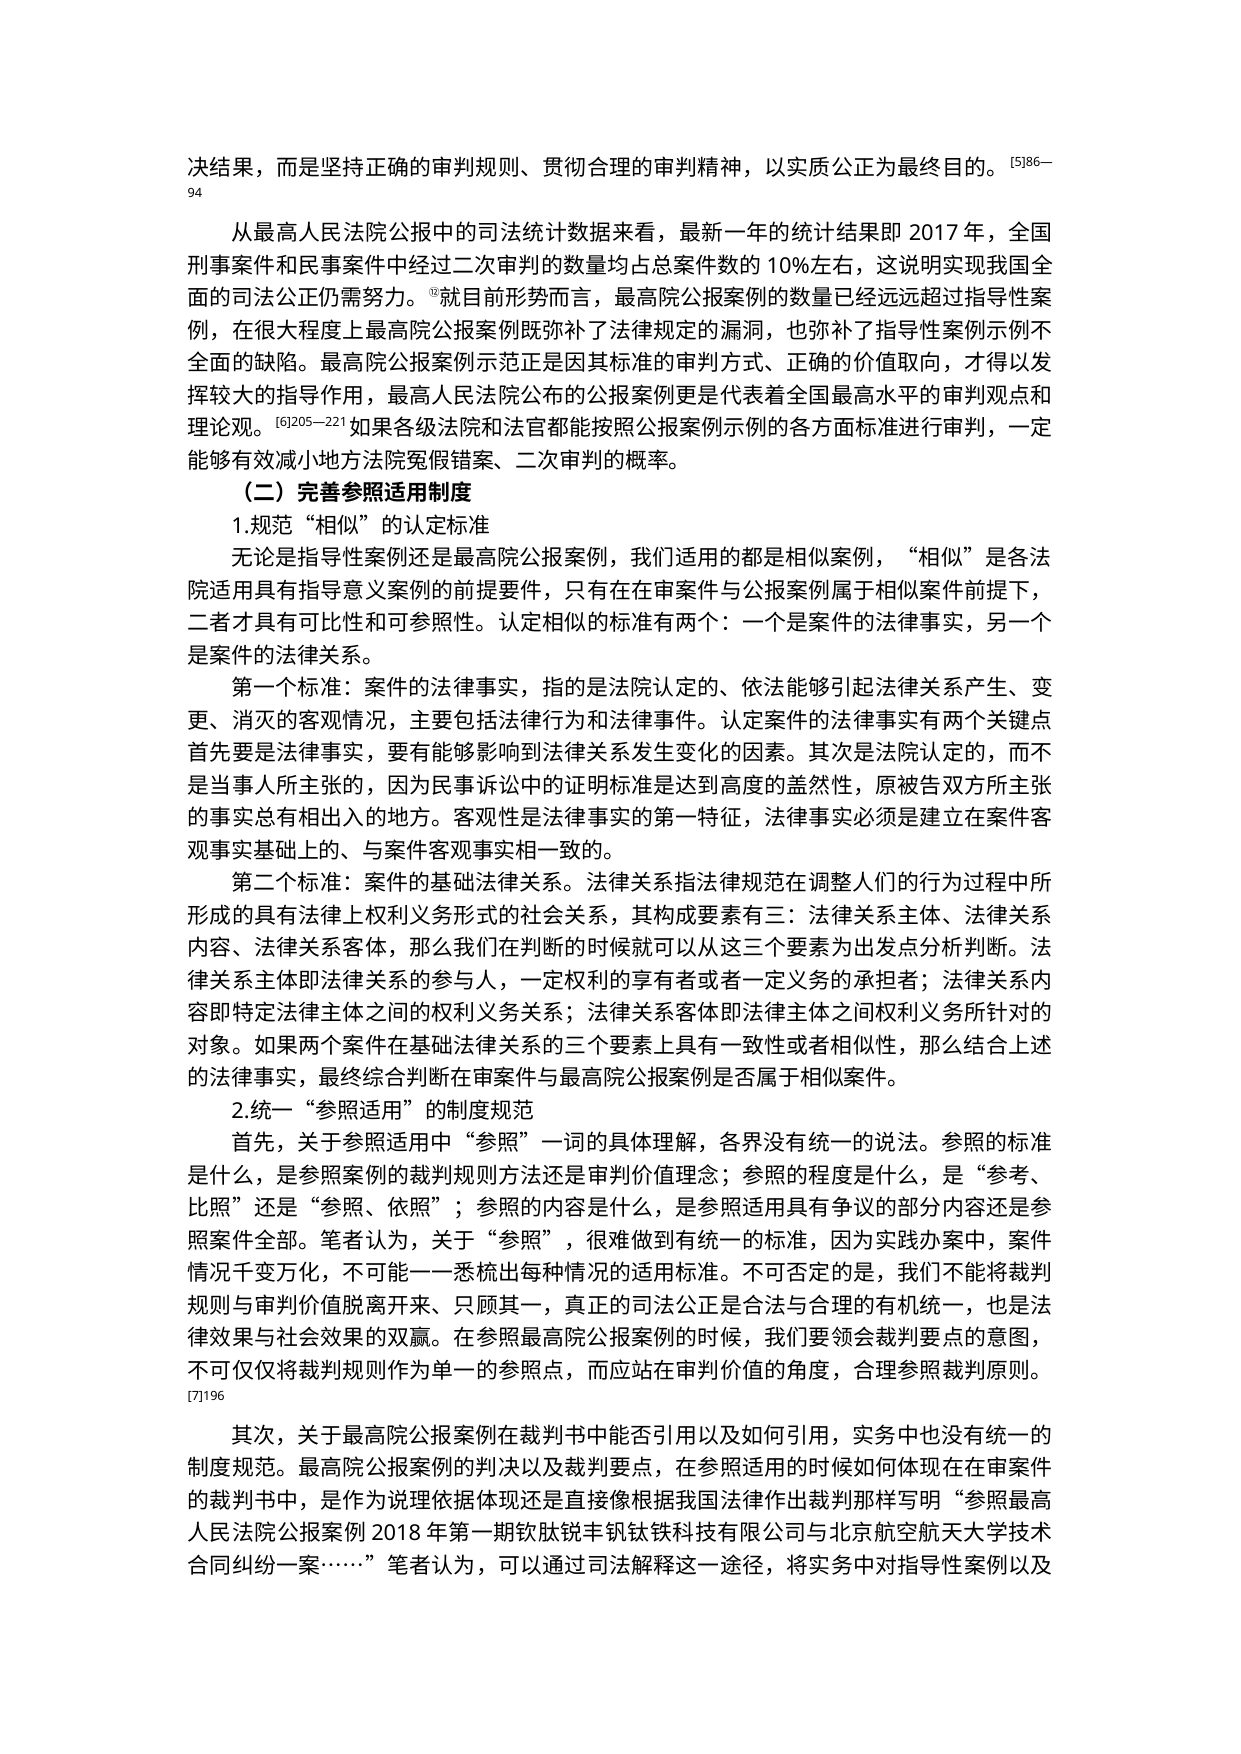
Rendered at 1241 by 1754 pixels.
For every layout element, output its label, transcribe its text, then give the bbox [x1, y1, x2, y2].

text 首先，关于参照适用中“参照”一词的具体理解，各界没有统一的说法。参照的标准是什么，是参照案例的裁判规则方法还是审判价值理念；参照的程度是什么，是“参考、比照”还是“参照、依照”；参照的内容是什么，是参照适用具有争议的部分内容还是参照案件全部。笔者认为，关于“参照”，很难做到有统一的标准，因为实践办案中，案件情况千变万化，不可能一一悉梳出每种情况的适用标准。不可否定的是，我们不能将裁判规则与审判价值脱离开来、只顾其一，真正的司法公正是合法与合理的有机统一，也是法律效果与社会效果的双赢。在参照最高院公报案例的时候，我们要领会裁判要点的意图，不可仅仅将裁判规则作为单一的参照点，而应站在审判价值的角度，合理参照裁判原则。[7]196 [187, 1125, 1053, 1417]
text 1.规范“相似”的认定标准 [187, 507, 1053, 540]
text 从最高人民法院公报中的司法统计数据来看，最新一年的统计结果即2017年，全国刑事案件和民事案件中经过二次审判的数量均占总案件数的10%左右，这说明实现我国全面的司法公正仍需努力。⑫就目前形势而言，最高院公报案例的数量已经远远超过指导性案例，在很大程度上最高院公报案例既弥补了法律规定的漏洞，也弥补了指导性案例示例不全面的缺陷。最高院公报案例示范正是因其标准的审判方式、正确的价值取向，才得以发挥较大的指导作用，最高人民法院公布的公报案例更是代表着全国最高水平的审判观点和理论观。[6]205—221如果各级法院和法官都能按照公报案例示例的各方面标准进行审判，一定能够有效减小地方法院冤假错案、二次审判的概率。 [187, 215, 1053, 475]
text 第一个标准：案件的法律事实，指的是法院认定的、依法能够引起法律关系产生、变更、消灭的客观情况，主要包括法律行为和法律事件。认定案件的法律事实有两个关键点，首先要是法律事实，要有能够影响到法律关系发生变化的因素。其次是法院认定的，而不是当事人所主张的，因为民事诉讼中的证明标准是达到高度的盖然性，原被告双方所主张的事实总有相出入的地方。客观性是法律事实的第一特征，法律事实必须是建立在案件客观事实基础上的、与案件客观事实相一致的。 [187, 670, 1053, 865]
text 无论是指导性案例还是最高院公报案例，我们适用的都是相似案例，“相似”是各法院适用具有指导意义案例的前提要件，只有在在审案件与公报案例属于相似案件前提下，二者才具有可比性和可参照性。认定相似的标准有两个：一个是案件的法律事实，另一个是案件的法律关系。 [187, 540, 1053, 670]
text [187, 1417, 1053, 1580]
text 第二个标准：案件的基础法律关系。法律关系指法律规范在调整人们的行为过程中所形成的具有法律上权利义务形式的社会关系，其构成要素有三：法律关系主体、法律关系内容、法律关系客体，那么我们在判断的时候就可以从这三个要素为出发点分析判断。法律关系主体即法律关系的参与人，一定权利的享有者或者一定义务的承担者；法律关系内容即特定法律主体之间的权利义务关系；法律关系客体即法律主体之间权利义务所针对的对象。如果两个案件在基础法律关系的三个要素上具有一致性或者相似性，那么结合上述的法律事实，最终综合判断在审案件与最高院公报案例是否属于相似案件。 [187, 865, 1053, 1092]
text （二）完善参照适用制度 [187, 475, 1053, 507]
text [187, 150, 1053, 215]
text 2.统一“参照适用”的制度规范 [187, 1092, 1053, 1125]
